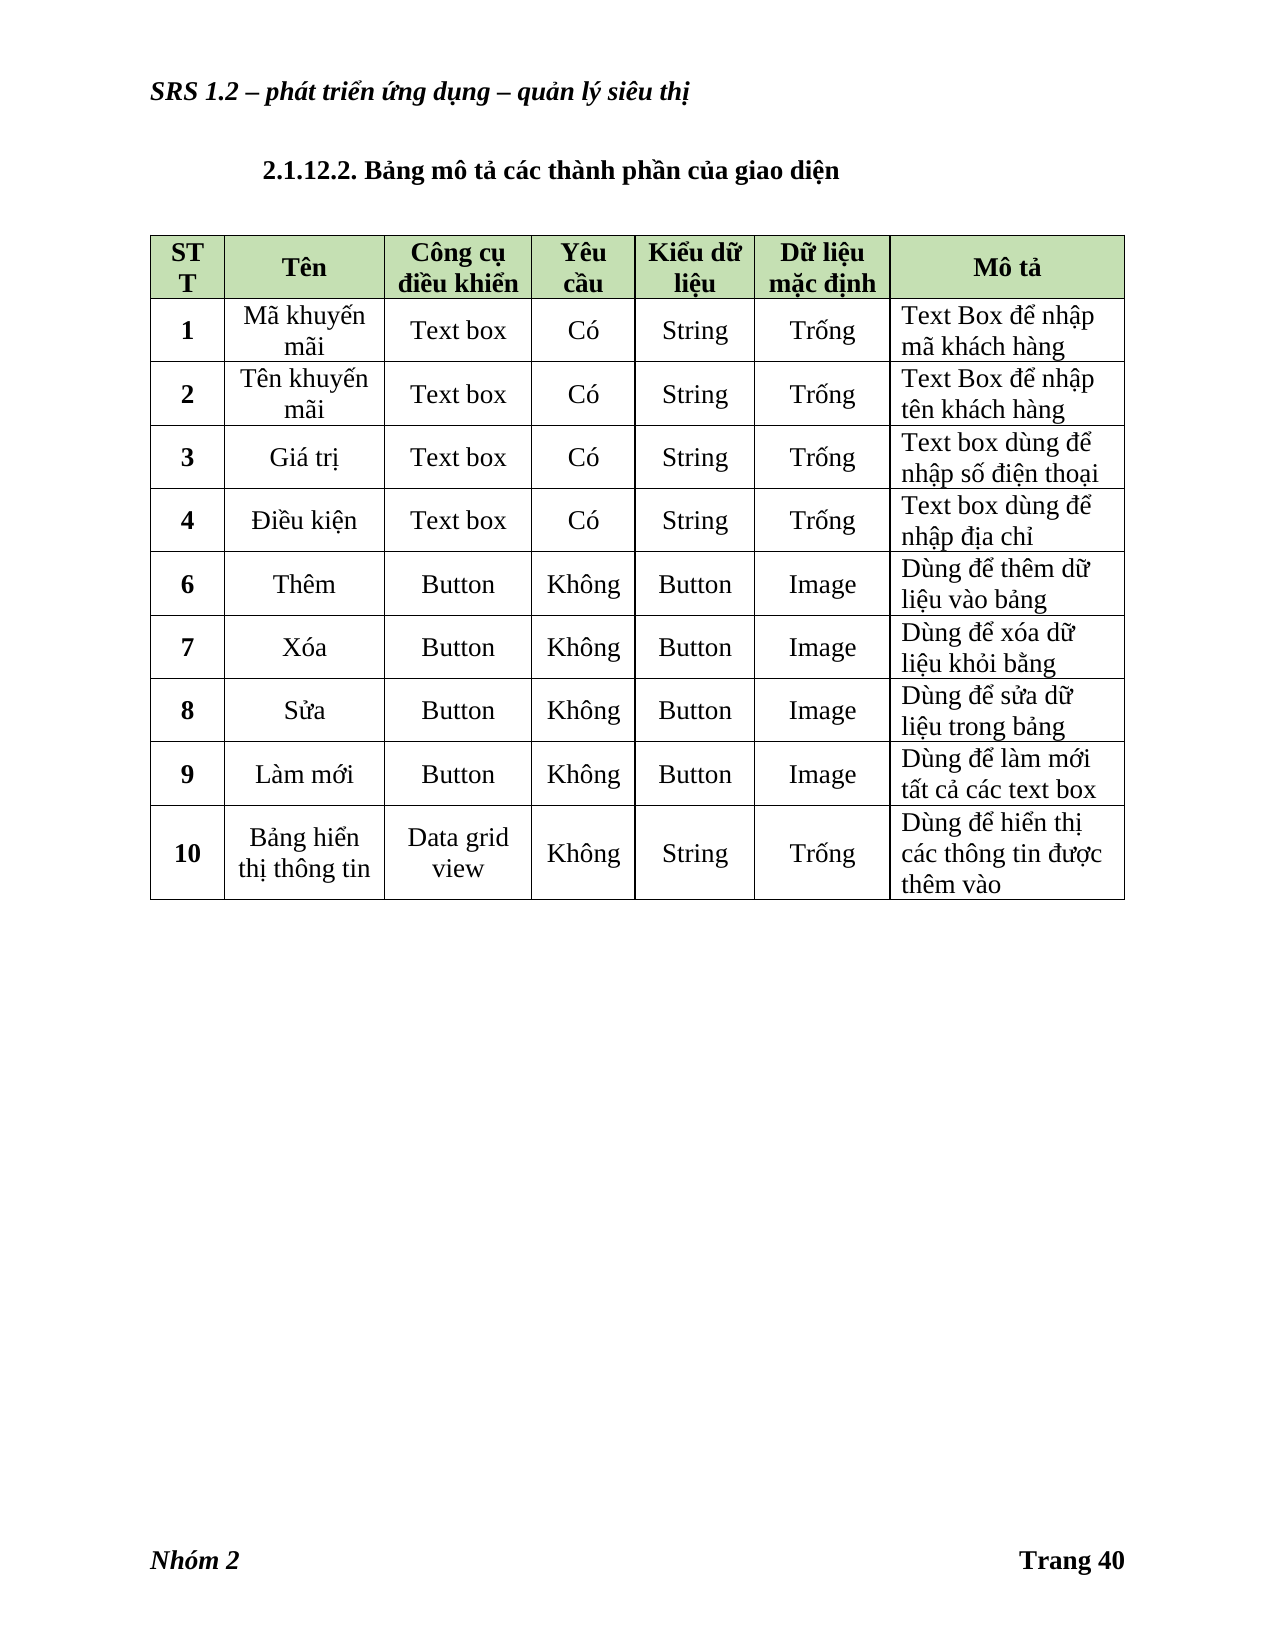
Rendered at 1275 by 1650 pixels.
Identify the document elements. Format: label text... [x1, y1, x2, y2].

table_cell Image [755, 742, 889, 804]
table_cell 2 [151, 362, 224, 424]
table_cell String [636, 299, 754, 361]
table_cell Không [532, 552, 634, 614]
table_cell Có [532, 426, 634, 488]
table_cell 3 [151, 426, 224, 488]
table_cell Button [385, 742, 531, 804]
table_cell Button [636, 679, 754, 741]
table_cell Button [385, 679, 531, 741]
table_cell Trống [755, 362, 889, 424]
table_header STT [151, 236, 224, 298]
table_cell Dùng để thêm dữ liệu vào bảng [891, 552, 1124, 614]
table_cell 4 [151, 489, 224, 551]
table_cell Có [532, 362, 634, 424]
table_cell Button [385, 616, 531, 678]
table_cell 7 [151, 616, 224, 678]
table_cell Có [532, 299, 634, 361]
table_cell Giá trị [225, 426, 384, 488]
table_cell Text box dùng để nhập địa chỉ [891, 489, 1124, 551]
table_cell Text Box để nhập mã khách hàng [891, 299, 1124, 361]
table_header Kiểu dữ liệu [636, 236, 754, 298]
table_cell Text box dùng để nhập số điện thoại [891, 426, 1124, 488]
table_cell Dùng để sửa dữ liệu trong bảng [891, 679, 1124, 741]
table_cell Trống [755, 299, 889, 361]
table_cell Dùng để hiển thị các thông tin được thêm vào [891, 806, 1124, 899]
table_cell Text box [385, 426, 531, 488]
table_header Mô tả [891, 236, 1124, 298]
table_header Yêu cầu [532, 236, 634, 298]
table_cell Dùng để xóa dữ liệu khỏi bằng [891, 616, 1124, 678]
table_cell Không [532, 742, 634, 804]
table_cell Button [636, 742, 754, 804]
table_cell Thêm [225, 552, 384, 614]
table_cell Không [532, 679, 634, 741]
table_cell Không [532, 616, 634, 678]
table_cell Làm mới [225, 742, 384, 804]
table_cell Image [755, 679, 889, 741]
table_cell String [636, 426, 754, 488]
table_cell 8 [151, 679, 224, 741]
table_cell Text box [385, 489, 531, 551]
table_header Công cụ điều khiển [385, 236, 531, 298]
table_cell Button [636, 552, 754, 614]
table_cell Text box [385, 299, 531, 361]
table_cell Button [636, 616, 754, 678]
table_cell Trống [755, 426, 889, 488]
table_cell 6 [151, 552, 224, 614]
table_cell String [636, 362, 754, 424]
table_cell Trống [755, 806, 889, 899]
table_cell Sửa [225, 679, 384, 741]
table_cell Xóa [225, 616, 384, 678]
table_cell Điều kiện [225, 489, 384, 551]
table_cell Data grid view [385, 806, 531, 899]
table_cell Trống [755, 489, 889, 551]
table_cell Tên khuyến mãi [225, 362, 384, 424]
table_header Dữ liệu mặc định [755, 236, 889, 298]
table_cell Dùng để làm mới tất cả các text box [891, 742, 1124, 804]
table_header Tên [225, 236, 384, 298]
table_cell 1 [151, 299, 224, 361]
table_cell Image [755, 552, 889, 614]
table_cell Text Box để nhập tên khách hàng [891, 362, 1124, 424]
table_cell Không [532, 806, 634, 899]
subtitle Bảng mô tả các thành phần của giao diện [262, 154, 1125, 185]
table_cell 9 [151, 742, 224, 804]
table_cell Mã khuyến mãi [225, 299, 384, 361]
table_cell Button [385, 552, 531, 614]
table_cell String [636, 806, 754, 899]
table_cell Bảng hiển thị thông tin [225, 806, 384, 899]
table_cell Có [532, 489, 634, 551]
table_cell Text box [385, 362, 531, 424]
table_cell 10 [151, 806, 224, 899]
table_cell String [636, 489, 754, 551]
table_cell Image [755, 616, 889, 678]
